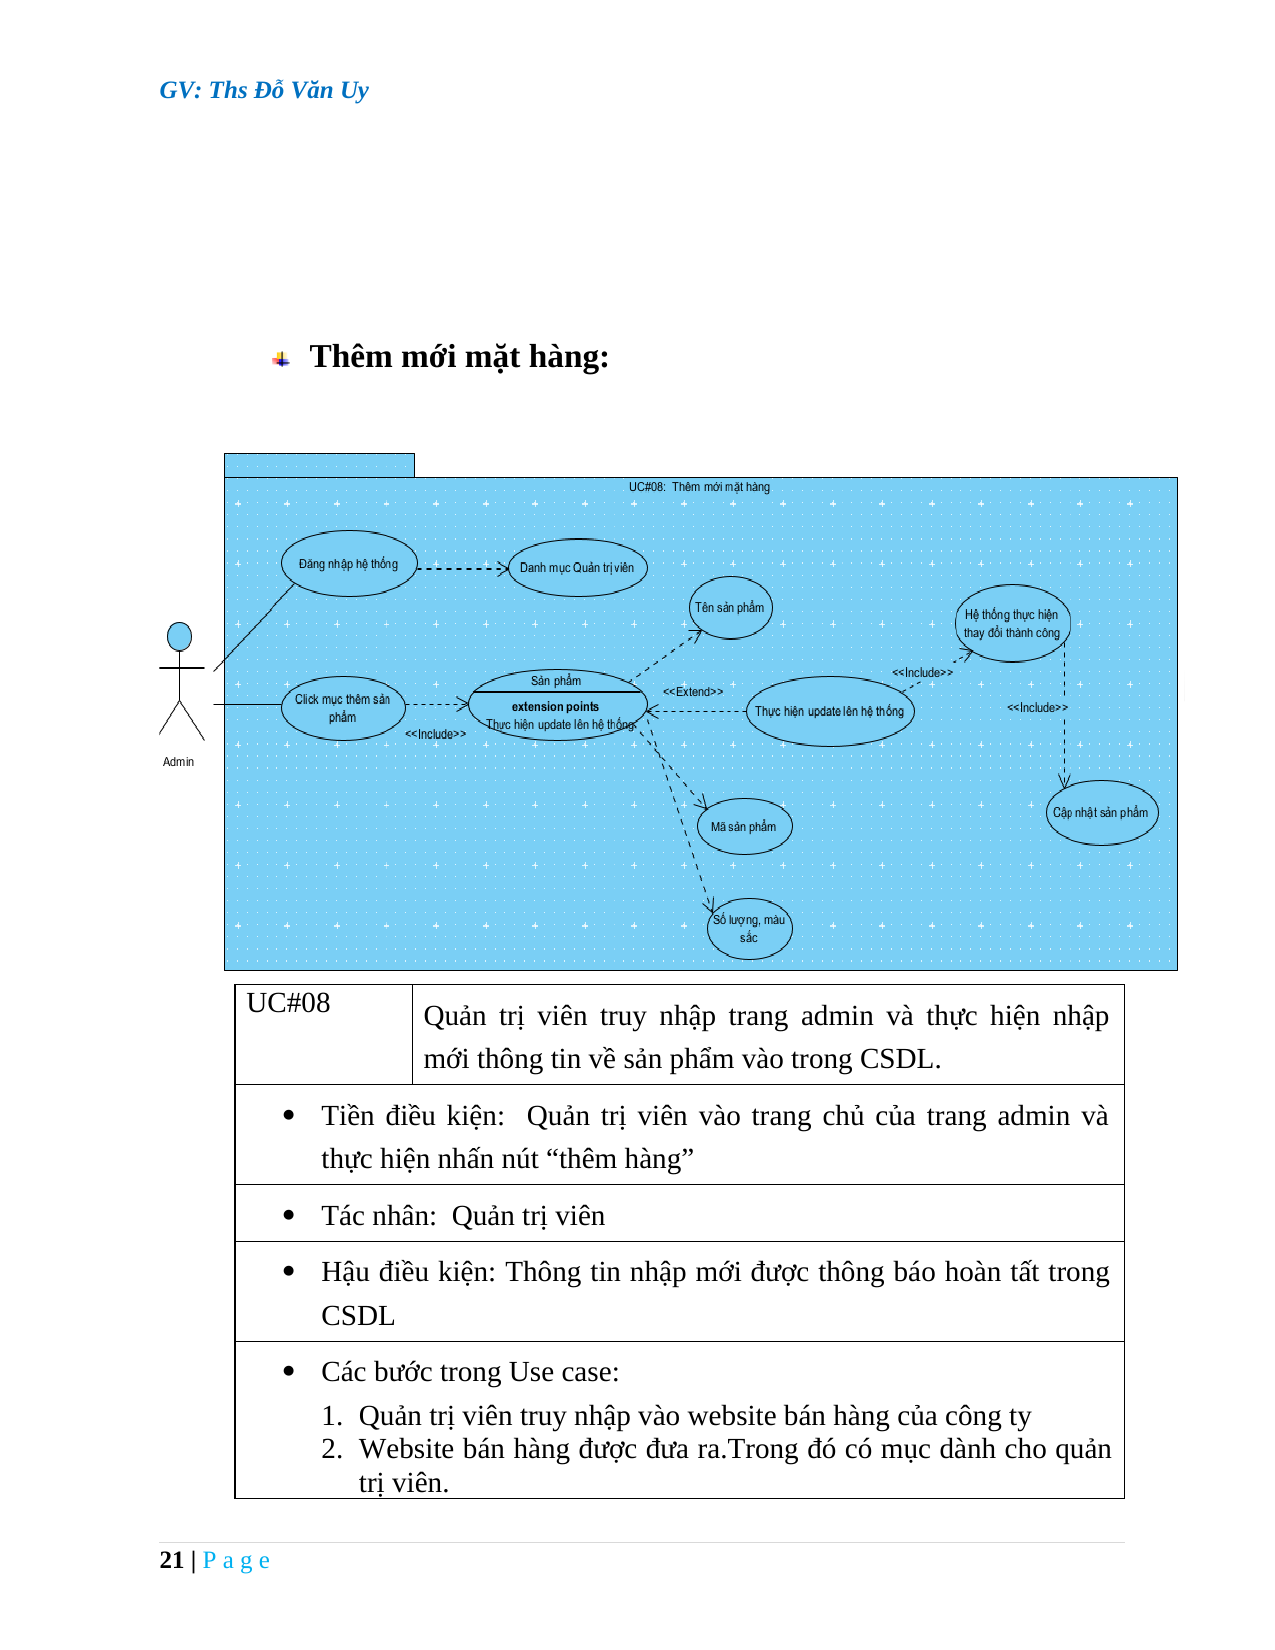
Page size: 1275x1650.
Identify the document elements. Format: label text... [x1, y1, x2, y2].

list Thêm mới mặt hàng: [272, 336, 1125, 374]
table_header UC#08 [236, 985, 412, 1084]
table_cell Tác nhân: Quản trị viên [236, 1185, 1124, 1241]
table_cell Tiền điều kiện: Quản trị viên vào trang chủ của trang admin và thực hiện nhấn nút “thêm hàng” [236, 1085, 1124, 1184]
table_header Quản trị viên truy nhập trang admin và thực hiện nhập mới thông tin về sản phẩm vào trong CSDL. [413, 985, 1124, 1084]
picture [159, 446, 1185, 985]
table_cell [236, 1342, 1124, 1498]
table_cell Hậu điều kiện: Thông tin nhập mới được thông báo hoàn tất trong CSDL [236, 1242, 1124, 1341]
picture [272, 350, 290, 367]
